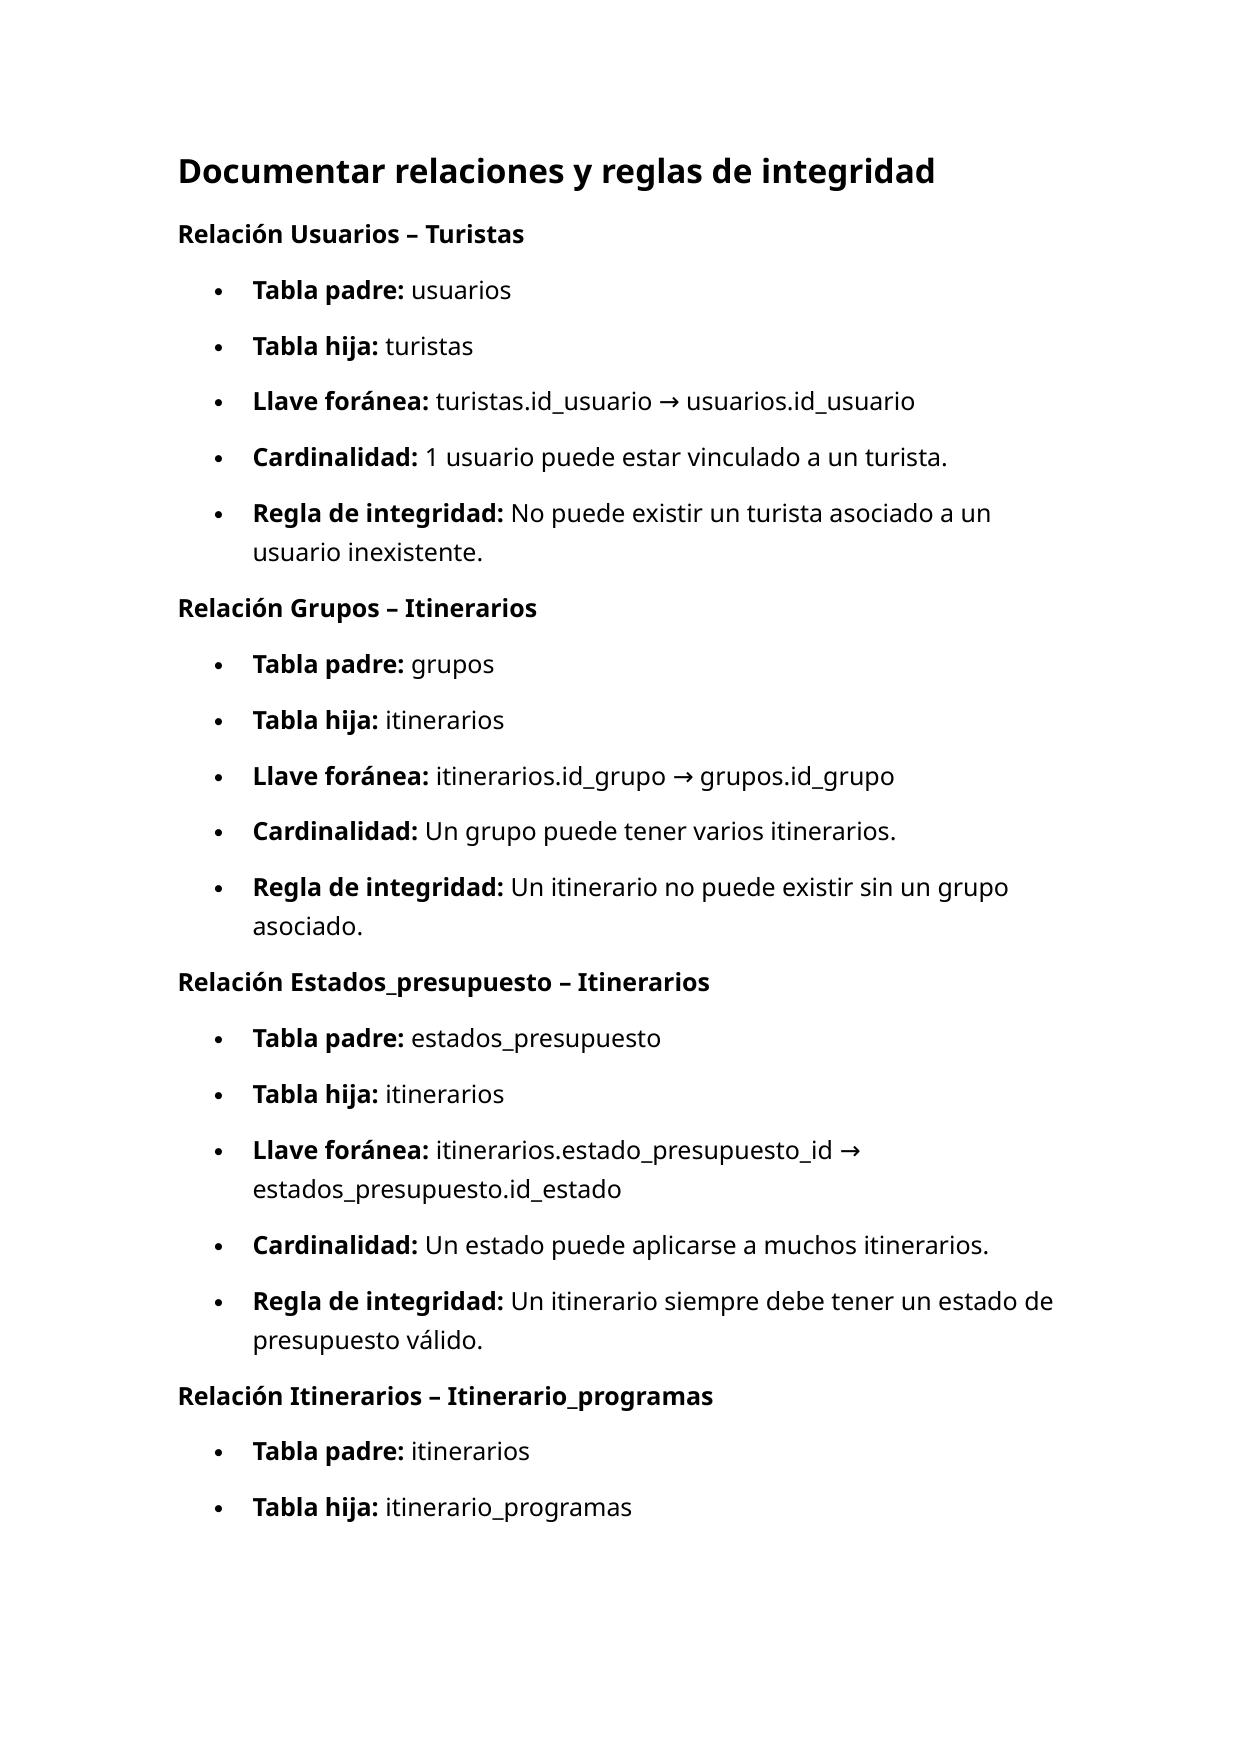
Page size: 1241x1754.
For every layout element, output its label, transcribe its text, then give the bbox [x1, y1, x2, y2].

text Documentar relaciones y reglas de integridad [177, 148, 1063, 193]
list Tabla padre: estados_presupuesto [215, 1021, 1063, 1055]
list Tabla hija: itinerarios [215, 1076, 1063, 1111]
text Relación Usuarios – Turistas [177, 216, 1063, 251]
list Tabla padre: grupos [215, 646, 1063, 681]
list Llave foránea: itinerarios.estado_presupuesto_id → estados_presupuesto.id_estado [215, 1132, 1063, 1206]
list Tabla padre: usuarios [215, 272, 1063, 306]
list Cardinalidad: Un grupo puede tener varios itinerarios. [215, 814, 1063, 848]
text Relación Grupos – Itinerarios [177, 591, 1063, 625]
text Relación Estados_presupuesto – Itinerarios [177, 965, 1063, 999]
list Regla de integridad: Un itinerario siempre debe tener un estado de presupuesto válido. [215, 1283, 1063, 1356]
list Llave foránea: itinerarios.id_grupo → grupos.id_grupo [215, 758, 1063, 792]
list Cardinalidad: 1 usuario puede estar vinculado a un turista. [215, 440, 1063, 474]
text Relación Itinerarios – Itinerario_programas [177, 1378, 1063, 1412]
list Regla de integridad: No puede existir un turista asociado a un usuario inexistente. [215, 496, 1063, 569]
list Llave foránea: turistas.id_usuario → usuarios.id_usuario [215, 384, 1063, 418]
list Tabla hija: turistas [215, 328, 1063, 362]
list Tabla padre: itinerarios [215, 1434, 1063, 1468]
list Tabla hija: itinerarios [215, 702, 1063, 736]
list Tabla hija: itinerario_programas [215, 1490, 1063, 1524]
list Regla de integridad: Un itinerario no puede existir sin un grupo asociado. [215, 870, 1063, 943]
list Cardinalidad: Un estado puede aplicarse a muchos itinerarios. [215, 1227, 1063, 1261]
